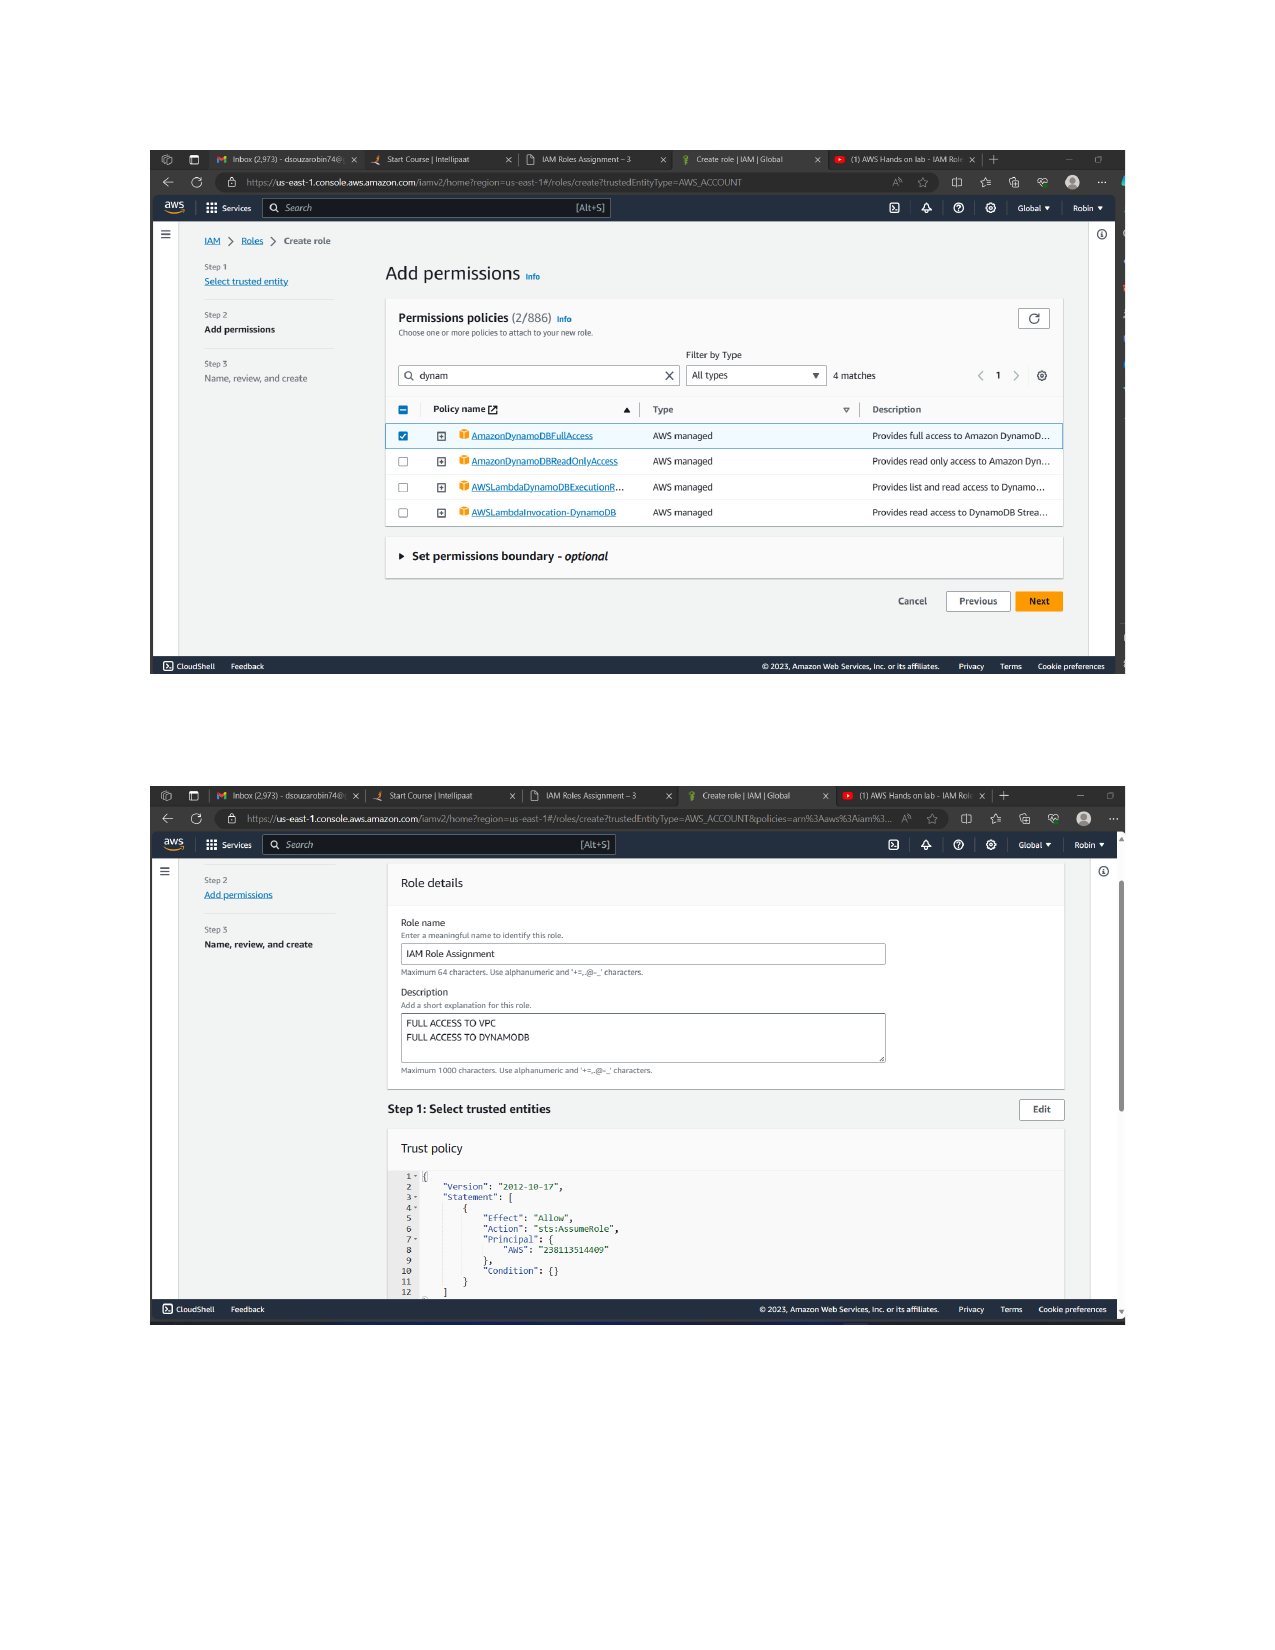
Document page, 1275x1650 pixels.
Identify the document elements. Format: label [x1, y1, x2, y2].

picture [150, 786, 1125, 1325]
picture [150, 150, 1125, 674]
